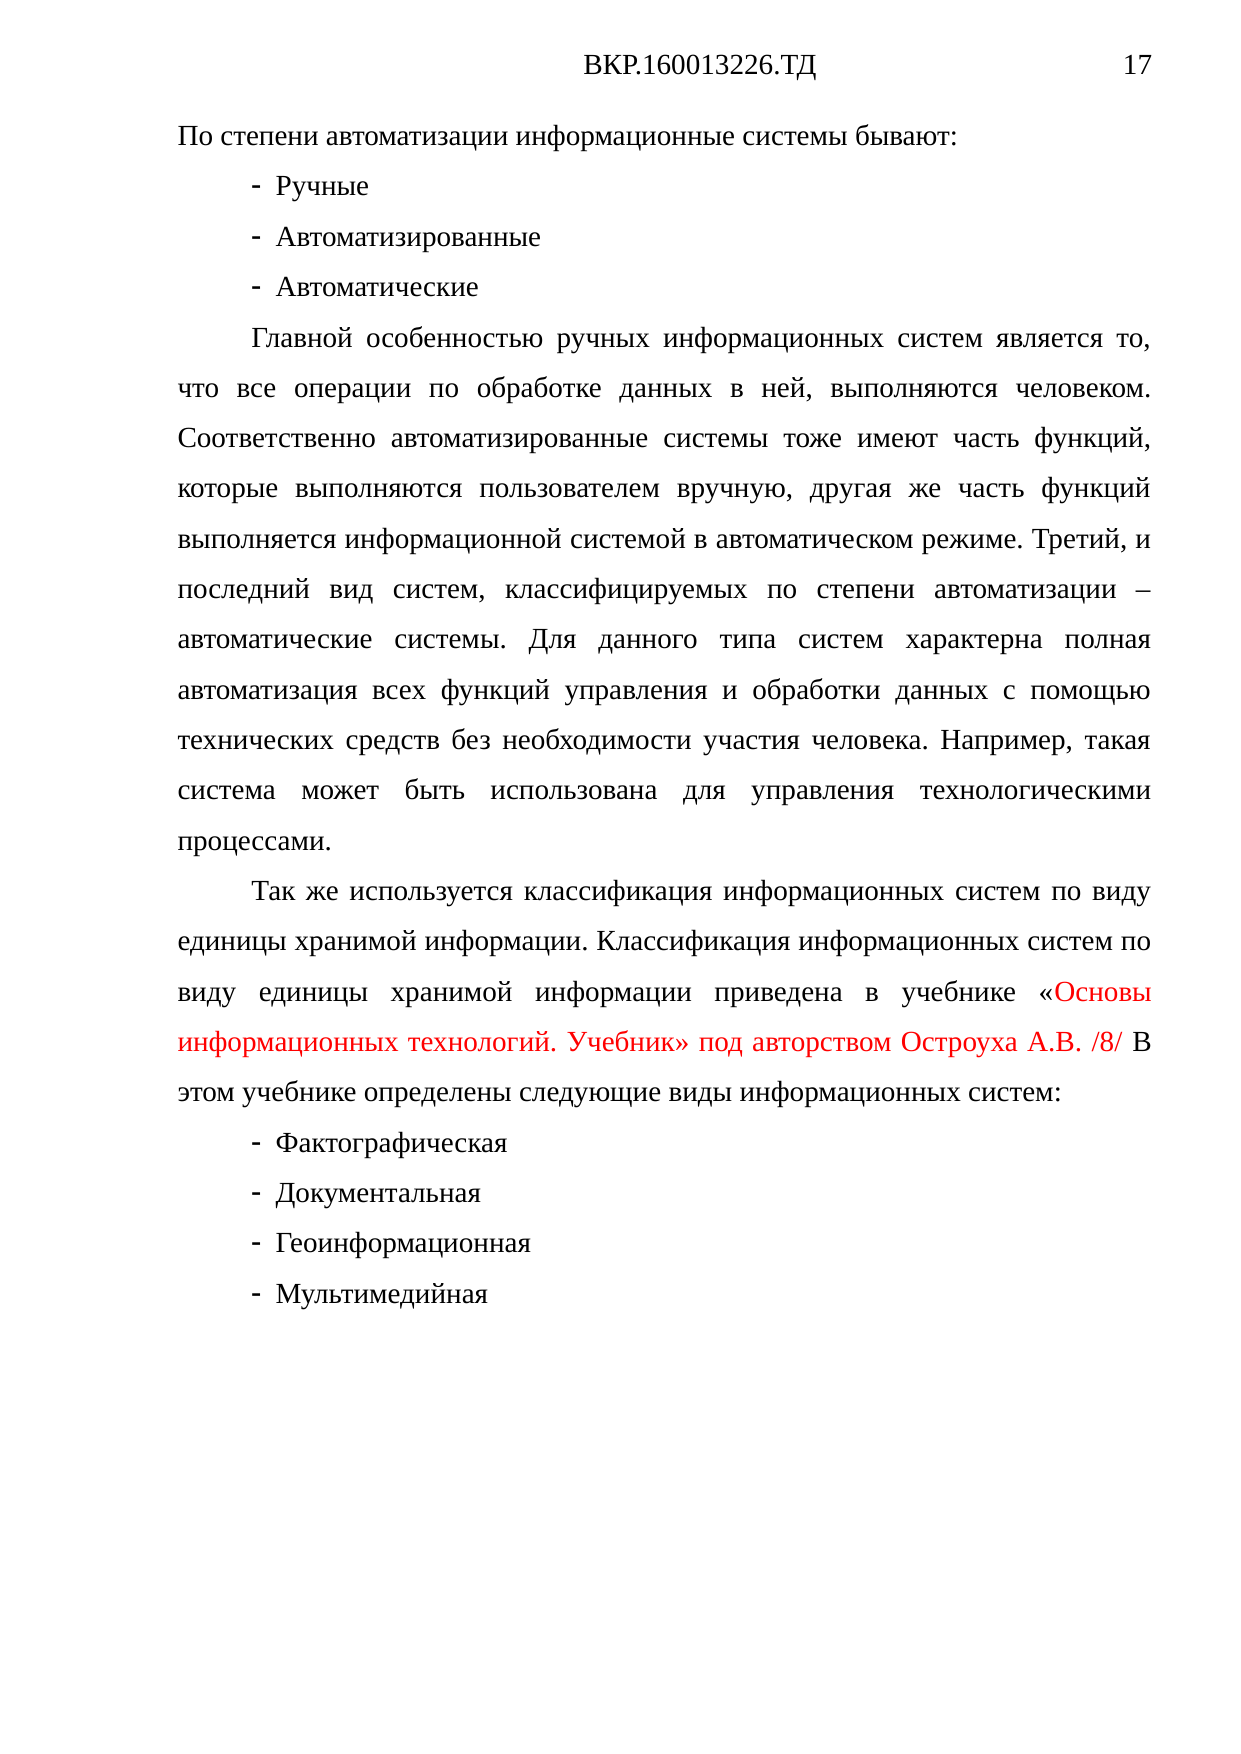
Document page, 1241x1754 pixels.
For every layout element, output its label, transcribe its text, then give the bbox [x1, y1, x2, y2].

list Геоинформационная [177, 1226, 1152, 1259]
text По степени автоматизации информационные системы бывают: [177, 118, 1152, 152]
list Фактографическая [177, 1125, 1152, 1158]
list Ручные [177, 168, 1152, 202]
list Документальная [177, 1175, 1152, 1209]
list Мультимедийная [177, 1276, 1152, 1309]
text Так же используется классификация информационных систем по виду единицы хранимой информации. Классификация информационных систем по виду единицы хранимой информации приведена в учебнике «Основы информационных технологий. Учебник» под авторством Остроуха А.В. /8/ В этом учебнике определены следующие виды информационных систем: [177, 873, 1152, 1108]
list Автоматические [177, 269, 1152, 303]
text Главной особенностью ручных информационных систем является то, что все операции по обработке данных в ней, выполняются человеком. Соответственно автоматизированные системы тоже имеют часть функций, которые выполняются пользователем вручную, другая же часть функций выполняется информационной системой в автоматическом режиме. Третий, и последний вид систем, классифицируемых по степени автоматизации – автоматические системы. Для данного типа систем характерна полная автоматизация всех функций управления и обработки данных с помощью технических средств без необходимости участия человека. Например, такая система может быть использована для управления технологическими процессами. [177, 320, 1152, 856]
list Автоматизированные [177, 219, 1152, 252]
